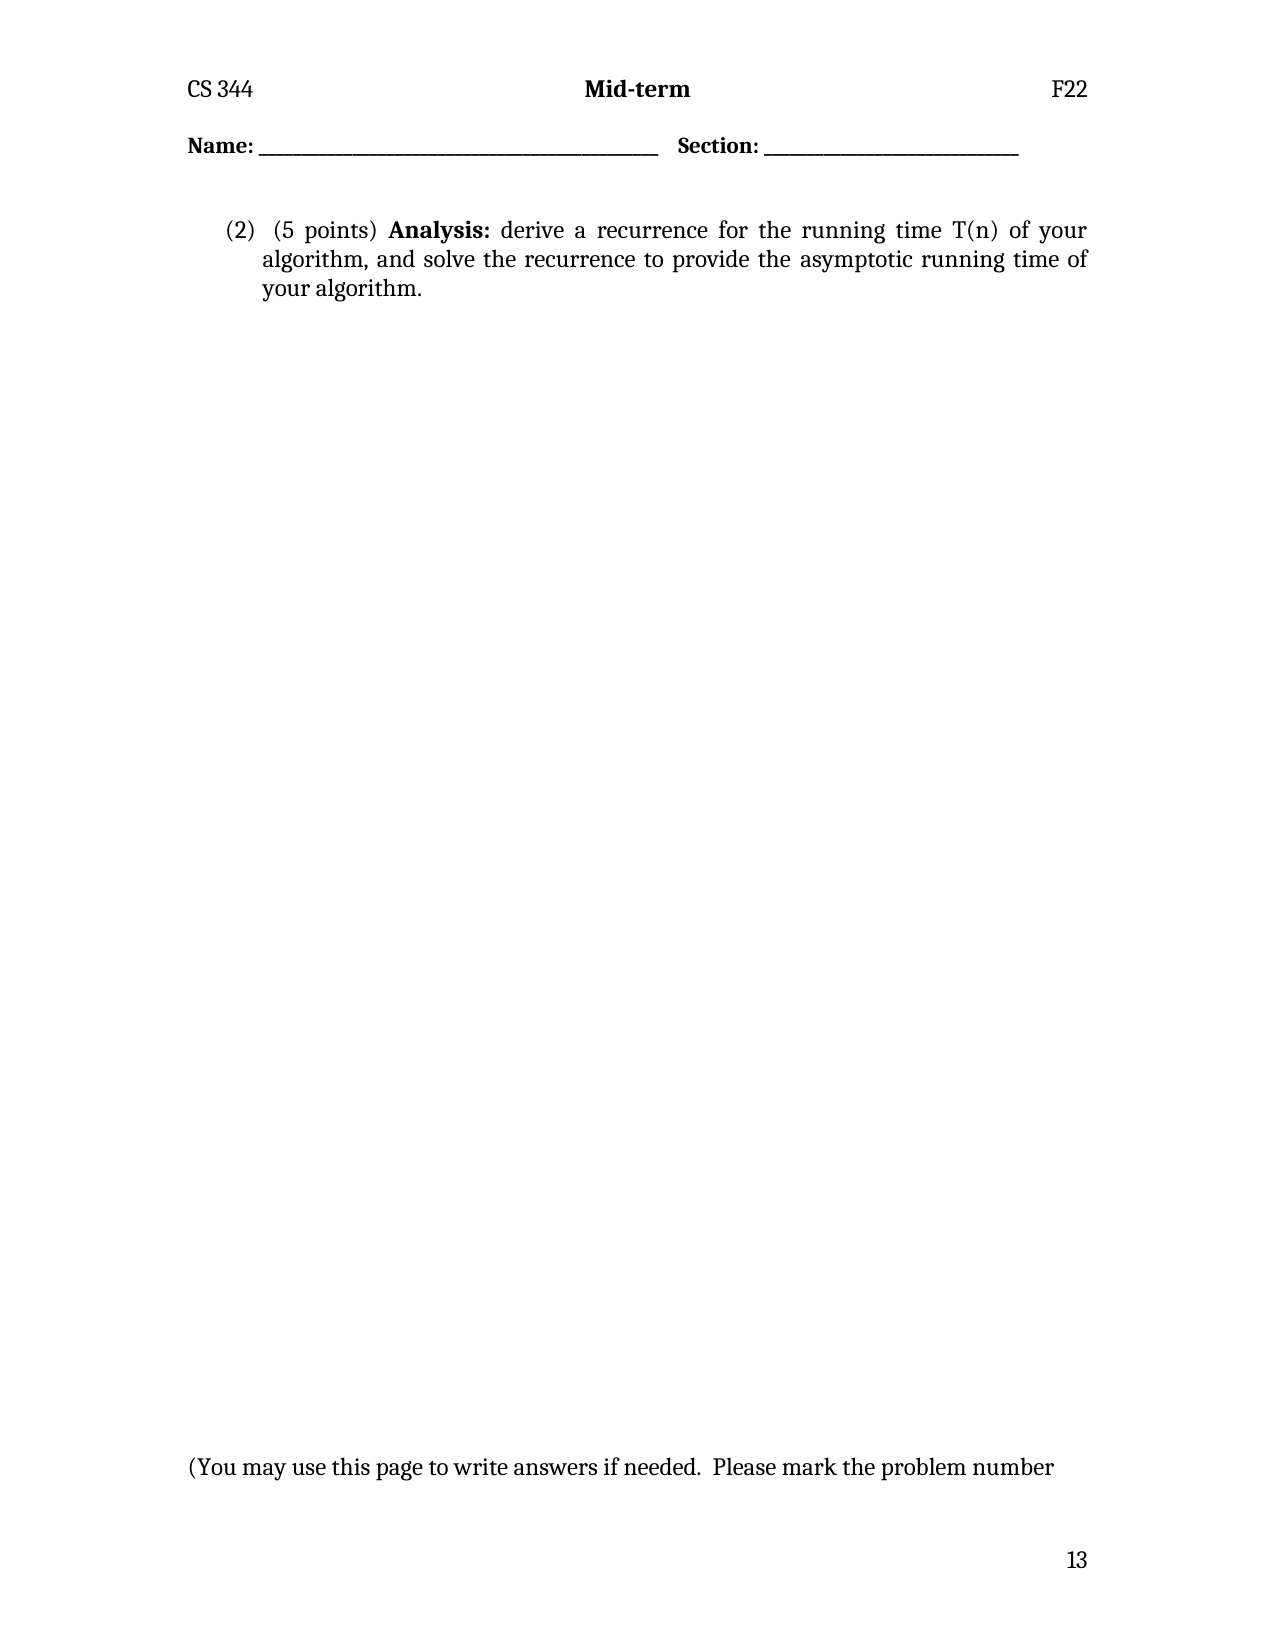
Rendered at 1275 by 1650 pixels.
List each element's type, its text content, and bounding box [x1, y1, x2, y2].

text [187, 1453, 1087, 1481]
list (5 points) Analysis: derive a recurrence for the running time T(n) of your algorithm, and solve the recurrence to provide the asymptotic running time of your algorithm. [225, 216, 1087, 303]
